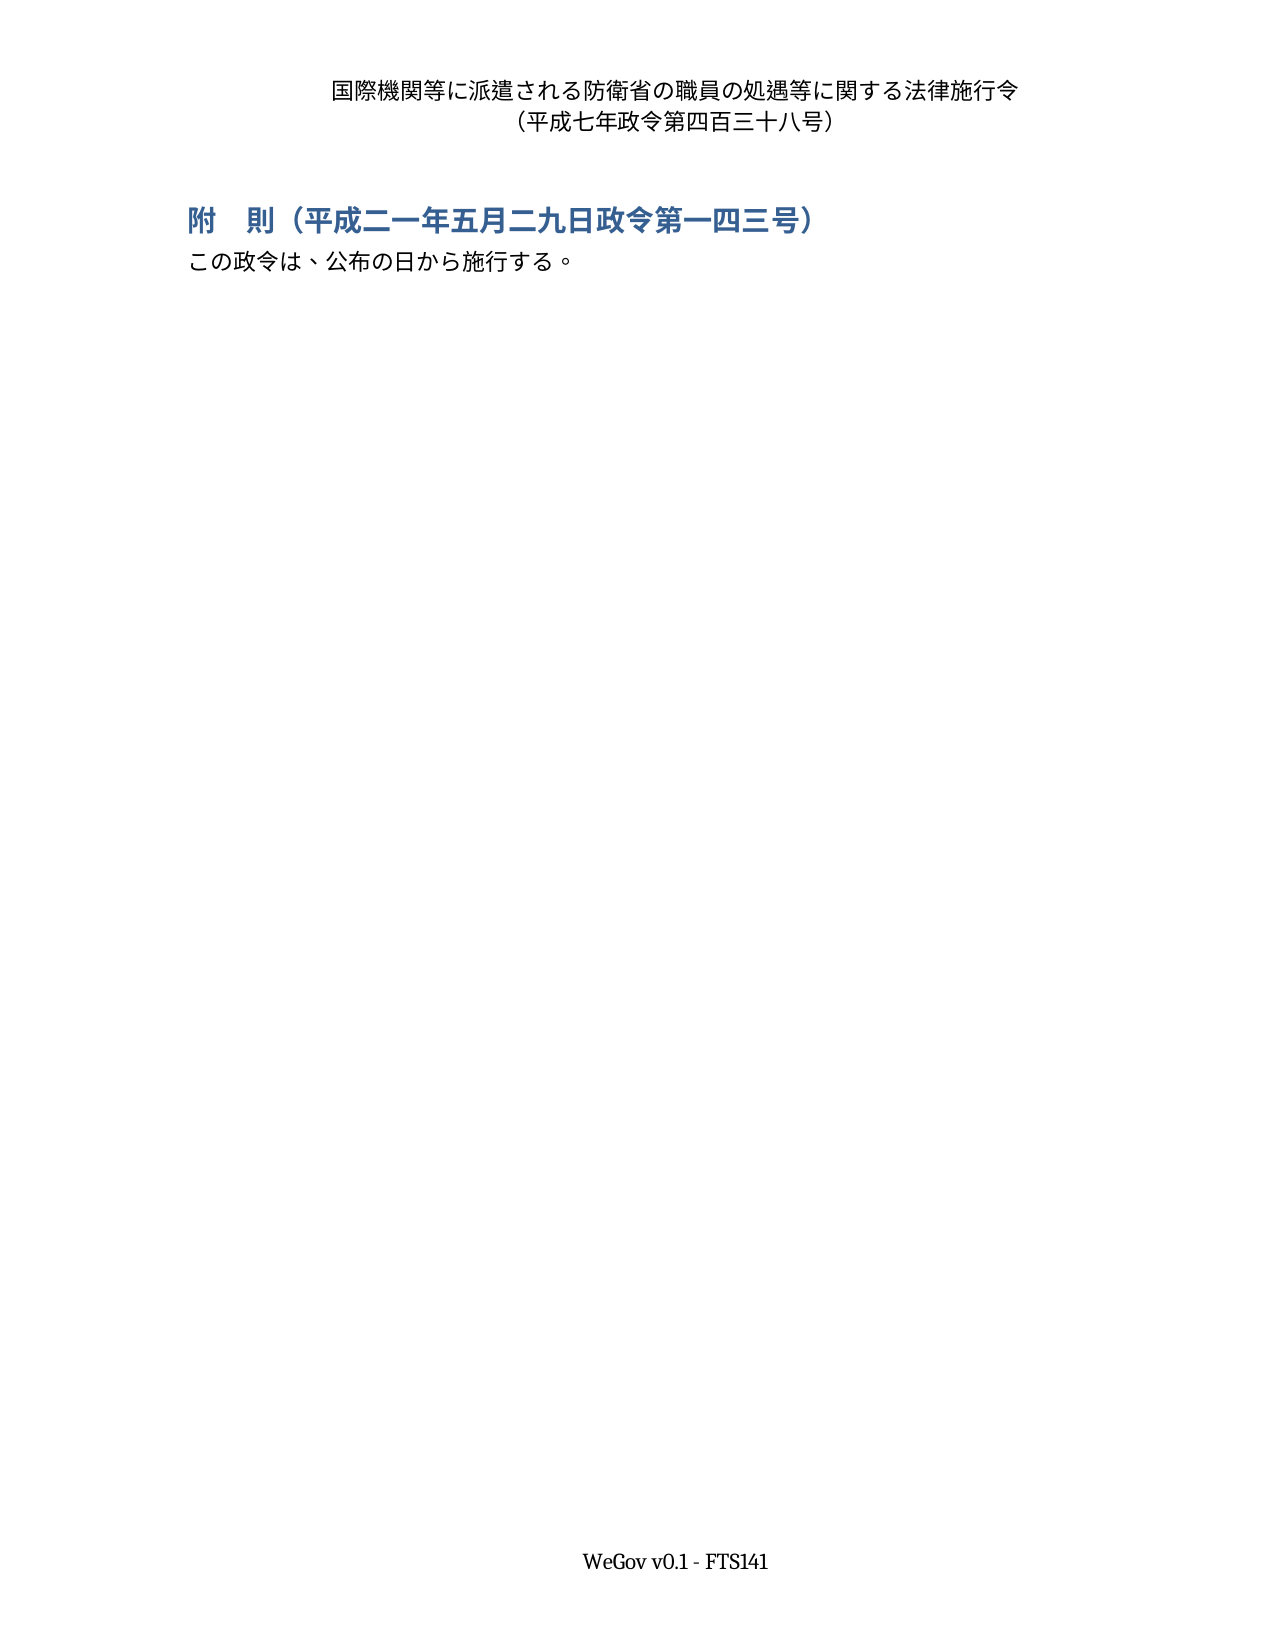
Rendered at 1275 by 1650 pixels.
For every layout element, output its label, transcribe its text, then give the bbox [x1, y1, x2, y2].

text この政令は、公布の日から施行する。 [187, 246, 1087, 277]
subtitle 附 則（平成二一年五月二九日政令第一四三号） [187, 200, 1087, 240]
